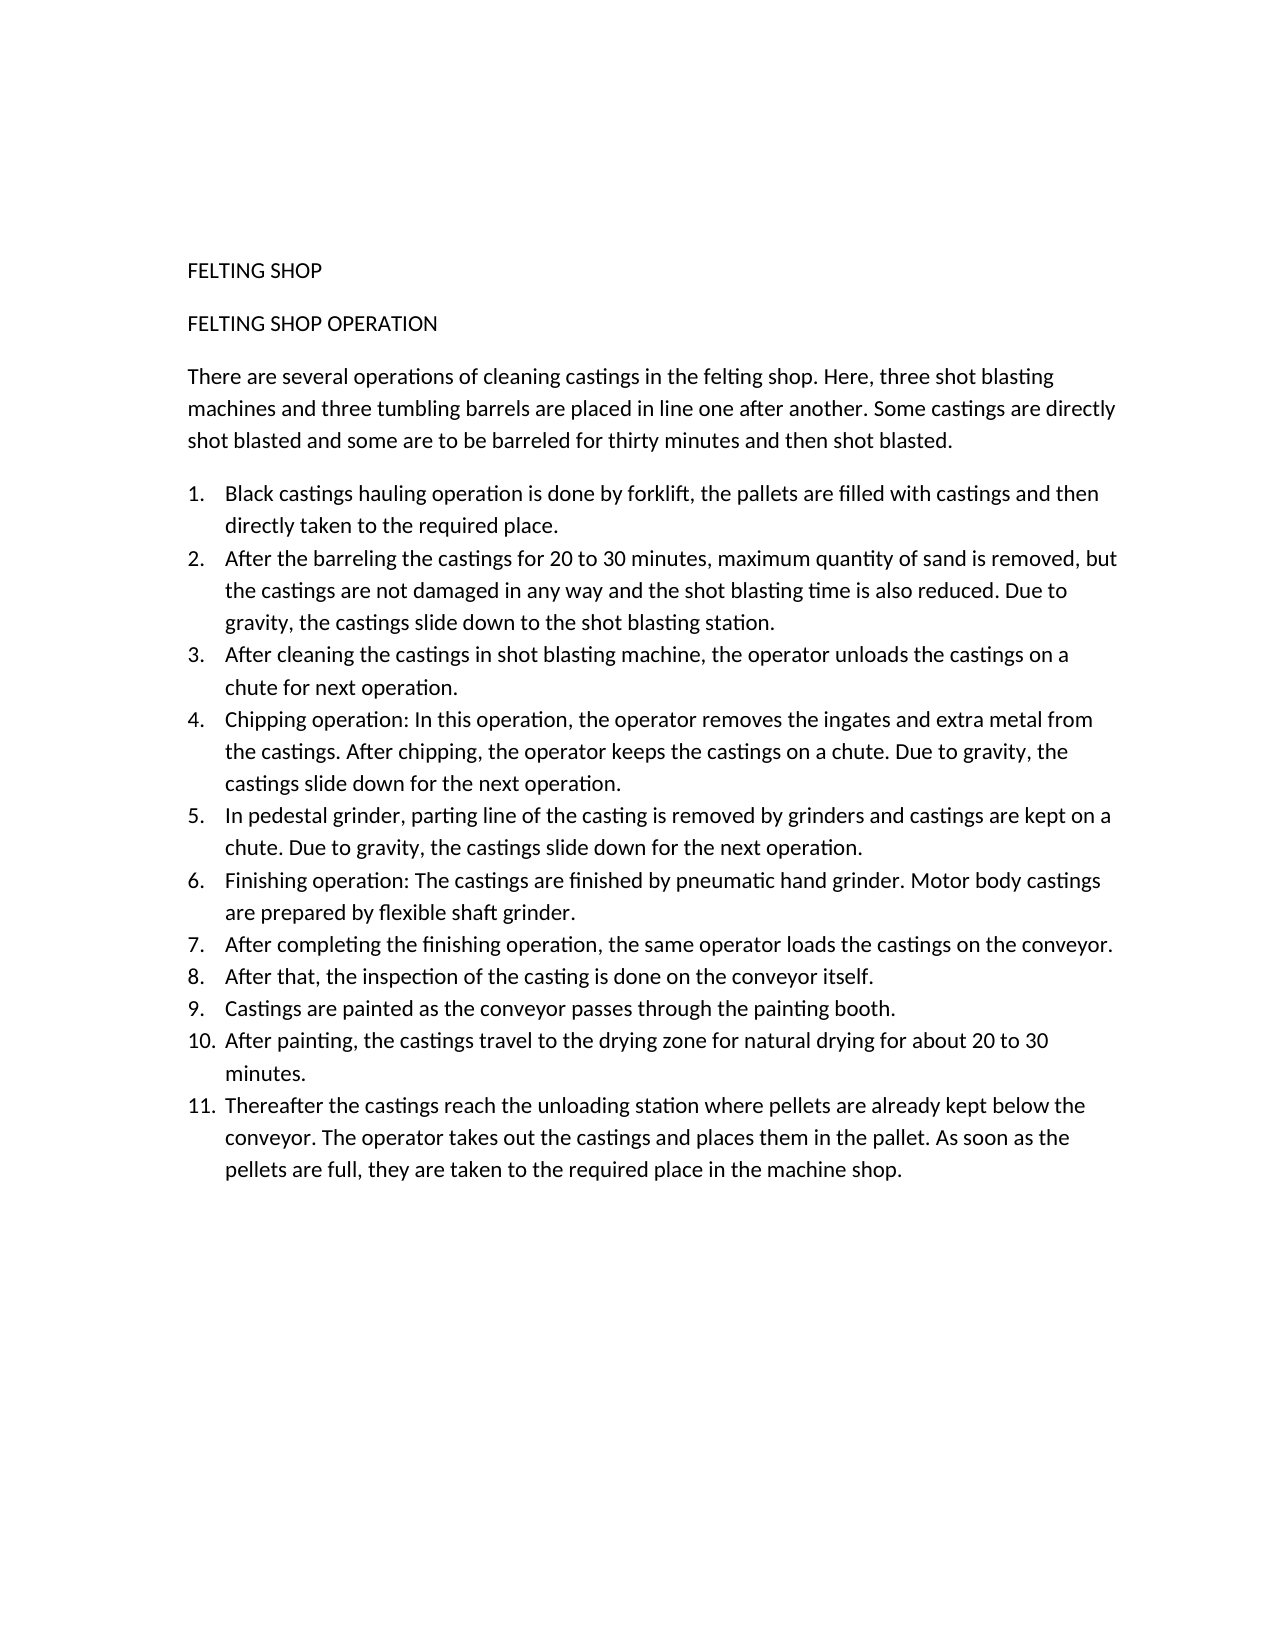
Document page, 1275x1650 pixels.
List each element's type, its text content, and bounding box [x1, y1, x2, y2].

text FELTING SHOP [187, 256, 1125, 284]
list In pedestal grinder, parting line of the casting is removed by grinders and castings are kept on a chute. Due to gravity, the castings slide down for the next operation. [187, 801, 1125, 862]
list Thereafter the castings reach the unloading station where pellets are already kept below the conveyor. The operator takes out the castings and places them in the pallet. As soon as the pellets are full, they are taken to the required place in the machine shop. [187, 1091, 1125, 1183]
list After painting, the castings travel to the drying zone for natural drying for about 20 to 30 minutes. [187, 1027, 1125, 1087]
list After completing the finishing operation, the same operator loads the castings on the conveyor. [187, 930, 1125, 958]
list After that, the inspection of the casting is done on the conveyor itself. [187, 962, 1125, 990]
list Finishing operation: The castings are finished by pneumatic hand grinder. Motor body castings are prepared by flexible shaft grinder. [187, 866, 1125, 926]
list After cleaning the castings in shot blasting machine, the operator unloads the castings on a chute for next operation. [187, 640, 1125, 701]
list Castings are painted as the conveyor passes through the painting booth. [187, 994, 1125, 1022]
text There are several operations of cleaning castings in the felting shop. Here, three shot blasting machines and three tumbling barrels are placed in line one after another. Some castings are directly shot blasted and some are to be barreled for thirty minutes and then shot blasted. [187, 362, 1125, 454]
list Black castings hauling operation is done by forklift, the pallets are filled with castings and then directly taken to the required place. [187, 479, 1125, 540]
list After the barreling the castings for 20 to 30 minutes, maximum quantity of sand is removed, but the castings are not damaged in any way and the shot blasting time is also reduced. Due to gravity, the castings slide down to the shot blasting station. [187, 544, 1125, 636]
list Chipping operation: In this operation, the operator removes the ingates and extra metal from the castings. After chipping, the operator keeps the castings on a chute. Due to gravity, the castings slide down for the next operation. [187, 705, 1125, 797]
text FELTING SHOP OPERATION [187, 309, 1125, 337]
